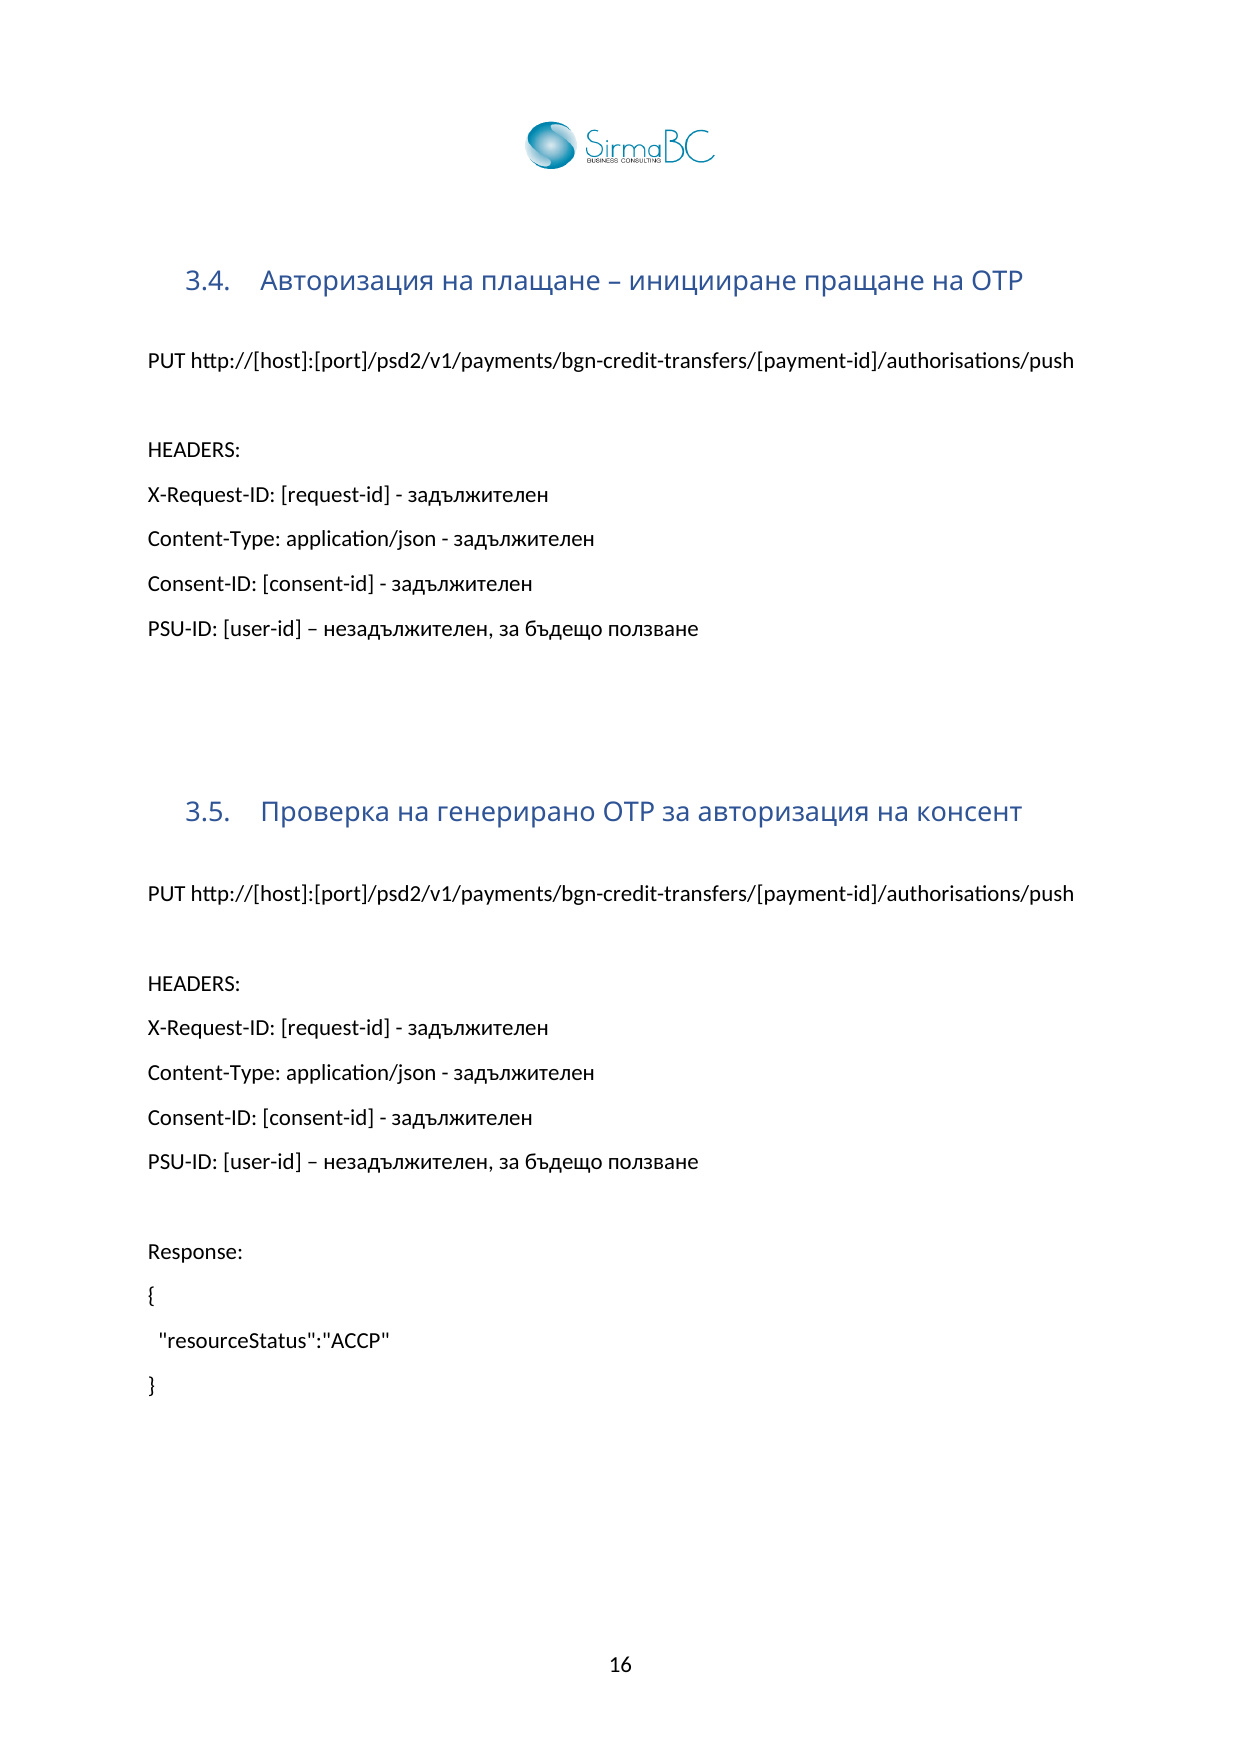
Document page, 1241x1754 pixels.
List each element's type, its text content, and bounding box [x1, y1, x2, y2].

text Response: [148, 1237, 1093, 1265]
text { [148, 1282, 1093, 1309]
text } [148, 1371, 1093, 1399]
text Consent-ID: [consent-id] - задължителен [148, 569, 1093, 597]
text X-Request-ID: [request-id] - задължителен [148, 480, 1093, 508]
subtitle Авторизация на плащане – иницииране пращане на OTP [185, 261, 1093, 298]
subtitle Проверка на генерирано OTP за авторизация на консент [185, 793, 1093, 829]
text Content-Type: application/json - задължителен [148, 1058, 1093, 1086]
text "resourceStatus":"ACCP" [148, 1326, 1093, 1354]
text HEADERS: [148, 435, 1093, 463]
text PSU-ID: [user-id] – незадължителен, за бъдещо ползване [148, 614, 1093, 642]
text HEADERS: [148, 969, 1093, 997]
text Content-Type: application/json - задължителен [148, 524, 1093, 553]
text Consent-ID: [consent-id] - задължителен [148, 1103, 1093, 1131]
text X-Request-ID: [request-id] - задължителен [148, 1013, 1093, 1041]
picture [518, 104, 722, 188]
text PSU-ID: [user-id] – незадължителен, за бъдещо ползване [148, 1147, 1093, 1176]
text PUT http://[host]:[port]/psd2/v1/payments/bgn-credit-transfers/[payment-id]/authorisations/push [148, 879, 1093, 907]
text PUT http://[host]:[port]/psd2/v1/payments/bgn-credit-transfers/[payment-id]/authorisations/push [148, 346, 1093, 374]
